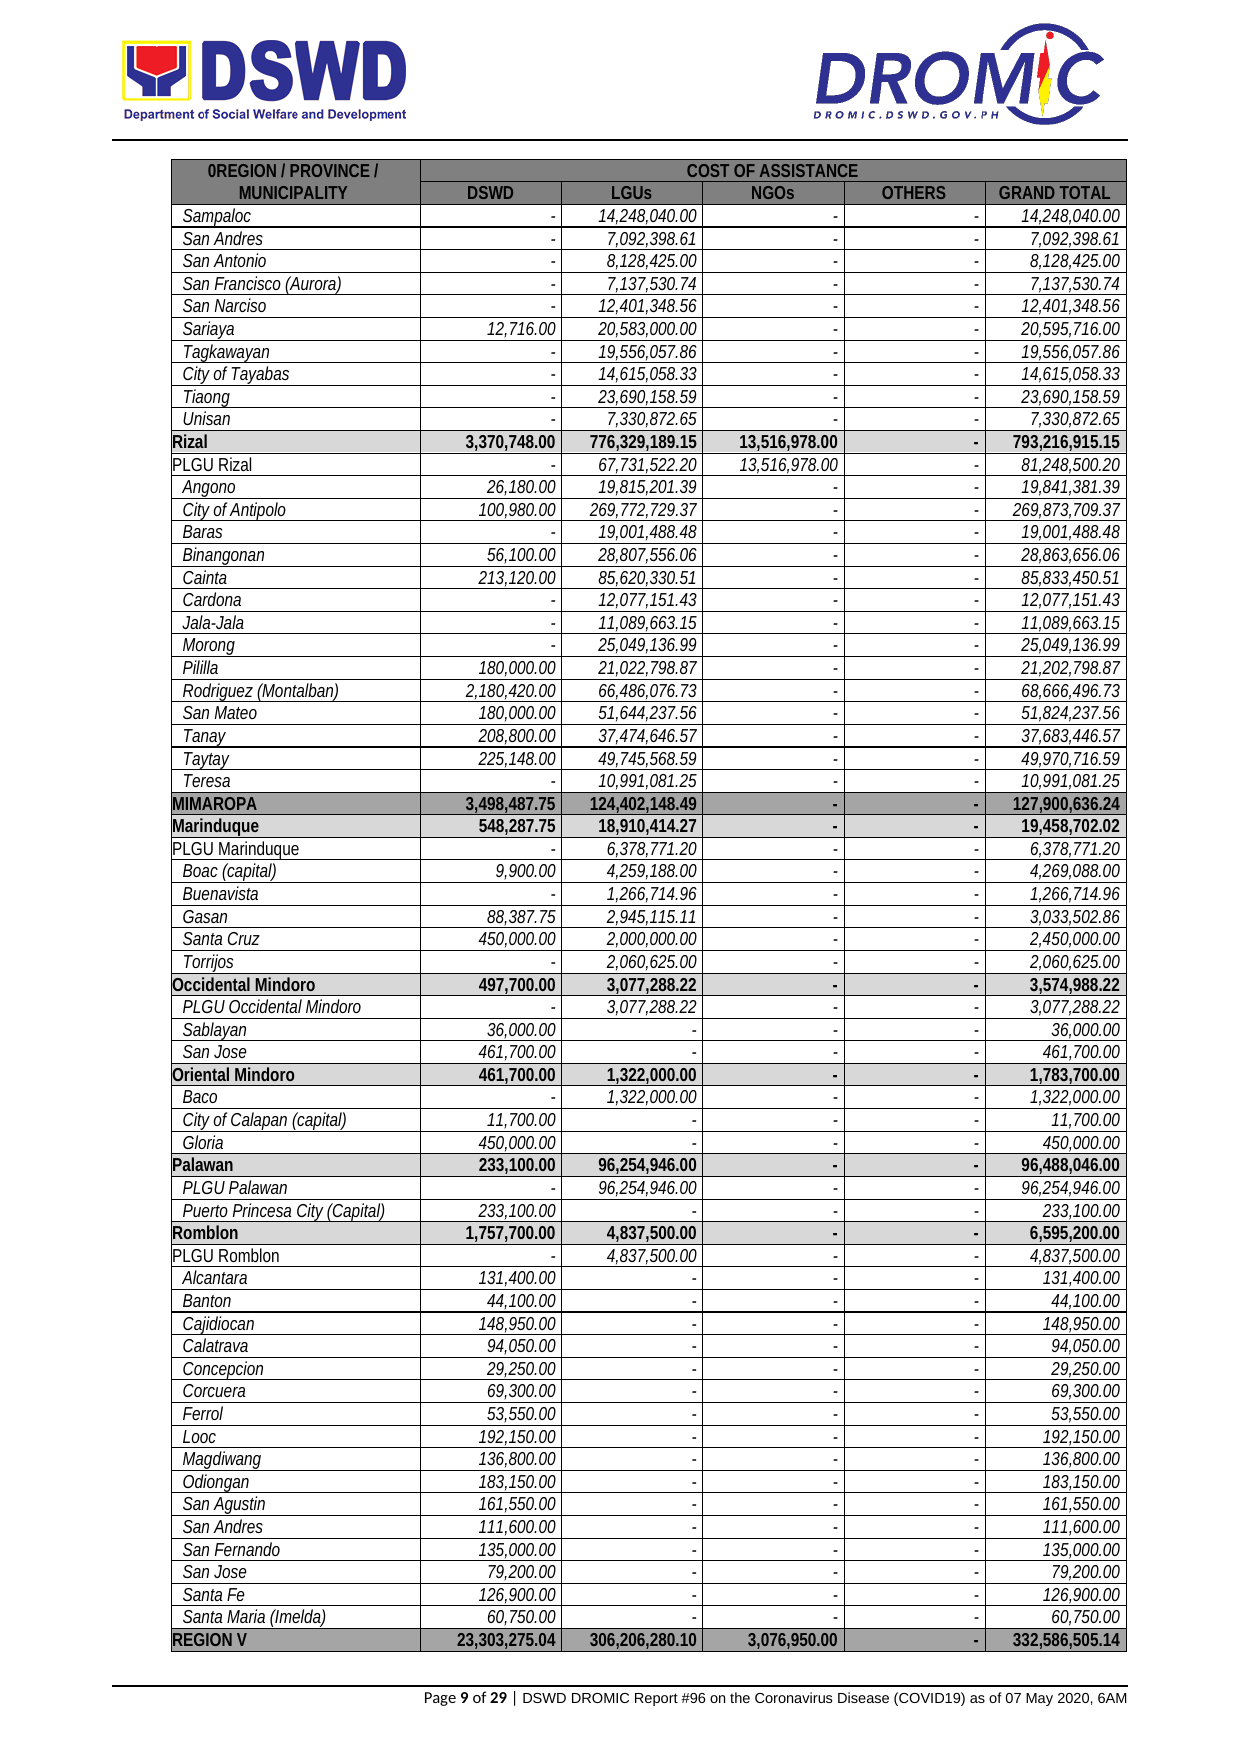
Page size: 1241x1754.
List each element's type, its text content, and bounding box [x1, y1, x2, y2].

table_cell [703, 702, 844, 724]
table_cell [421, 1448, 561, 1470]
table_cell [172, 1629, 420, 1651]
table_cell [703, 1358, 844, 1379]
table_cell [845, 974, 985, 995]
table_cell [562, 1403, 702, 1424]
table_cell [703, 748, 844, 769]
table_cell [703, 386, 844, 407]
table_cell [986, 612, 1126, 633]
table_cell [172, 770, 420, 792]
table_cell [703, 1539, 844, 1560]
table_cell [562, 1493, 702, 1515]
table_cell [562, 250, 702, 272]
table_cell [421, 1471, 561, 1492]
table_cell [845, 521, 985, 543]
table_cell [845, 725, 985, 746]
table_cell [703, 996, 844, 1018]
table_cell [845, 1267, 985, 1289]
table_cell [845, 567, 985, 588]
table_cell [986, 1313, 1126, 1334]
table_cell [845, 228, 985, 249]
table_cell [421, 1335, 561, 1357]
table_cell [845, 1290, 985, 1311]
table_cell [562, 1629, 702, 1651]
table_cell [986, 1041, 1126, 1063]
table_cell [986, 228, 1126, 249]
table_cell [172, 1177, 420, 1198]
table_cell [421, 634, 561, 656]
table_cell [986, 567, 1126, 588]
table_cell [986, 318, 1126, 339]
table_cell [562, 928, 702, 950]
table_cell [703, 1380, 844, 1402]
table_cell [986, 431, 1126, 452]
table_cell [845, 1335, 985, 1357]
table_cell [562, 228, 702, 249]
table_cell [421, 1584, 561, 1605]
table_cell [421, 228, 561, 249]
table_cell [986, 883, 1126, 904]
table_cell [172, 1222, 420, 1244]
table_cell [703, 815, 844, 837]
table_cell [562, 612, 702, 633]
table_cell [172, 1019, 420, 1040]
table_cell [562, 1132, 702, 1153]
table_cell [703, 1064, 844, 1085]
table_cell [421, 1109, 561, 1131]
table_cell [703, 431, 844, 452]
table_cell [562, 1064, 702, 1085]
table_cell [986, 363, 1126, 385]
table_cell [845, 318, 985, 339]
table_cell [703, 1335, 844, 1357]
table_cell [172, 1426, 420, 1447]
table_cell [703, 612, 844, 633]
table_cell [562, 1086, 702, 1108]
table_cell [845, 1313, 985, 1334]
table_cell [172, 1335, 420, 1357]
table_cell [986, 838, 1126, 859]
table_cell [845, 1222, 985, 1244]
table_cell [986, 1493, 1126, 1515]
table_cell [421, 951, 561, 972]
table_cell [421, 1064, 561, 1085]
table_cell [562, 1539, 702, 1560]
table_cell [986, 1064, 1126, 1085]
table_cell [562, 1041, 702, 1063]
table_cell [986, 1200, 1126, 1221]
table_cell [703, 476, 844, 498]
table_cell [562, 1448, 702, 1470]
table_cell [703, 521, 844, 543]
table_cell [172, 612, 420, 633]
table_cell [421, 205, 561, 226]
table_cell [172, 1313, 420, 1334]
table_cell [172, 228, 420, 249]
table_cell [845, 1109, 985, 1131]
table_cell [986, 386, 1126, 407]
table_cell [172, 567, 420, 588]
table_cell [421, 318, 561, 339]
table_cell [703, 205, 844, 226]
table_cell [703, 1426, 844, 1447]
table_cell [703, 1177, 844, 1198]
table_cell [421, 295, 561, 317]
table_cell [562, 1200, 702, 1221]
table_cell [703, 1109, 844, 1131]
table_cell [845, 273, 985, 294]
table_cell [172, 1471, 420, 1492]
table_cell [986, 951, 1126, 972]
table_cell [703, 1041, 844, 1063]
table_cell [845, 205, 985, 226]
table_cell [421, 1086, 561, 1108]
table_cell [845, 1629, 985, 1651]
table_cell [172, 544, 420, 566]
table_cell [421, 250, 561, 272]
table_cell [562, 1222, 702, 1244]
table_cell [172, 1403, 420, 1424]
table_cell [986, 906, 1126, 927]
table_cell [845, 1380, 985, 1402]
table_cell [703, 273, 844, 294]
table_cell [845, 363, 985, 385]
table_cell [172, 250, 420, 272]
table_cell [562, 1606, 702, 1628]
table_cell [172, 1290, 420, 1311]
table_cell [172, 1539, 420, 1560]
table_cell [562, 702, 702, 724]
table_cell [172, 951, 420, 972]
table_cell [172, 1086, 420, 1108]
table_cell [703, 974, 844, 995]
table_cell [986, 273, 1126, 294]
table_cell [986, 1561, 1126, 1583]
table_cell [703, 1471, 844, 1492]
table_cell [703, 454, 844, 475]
picture [781, 23, 1133, 125]
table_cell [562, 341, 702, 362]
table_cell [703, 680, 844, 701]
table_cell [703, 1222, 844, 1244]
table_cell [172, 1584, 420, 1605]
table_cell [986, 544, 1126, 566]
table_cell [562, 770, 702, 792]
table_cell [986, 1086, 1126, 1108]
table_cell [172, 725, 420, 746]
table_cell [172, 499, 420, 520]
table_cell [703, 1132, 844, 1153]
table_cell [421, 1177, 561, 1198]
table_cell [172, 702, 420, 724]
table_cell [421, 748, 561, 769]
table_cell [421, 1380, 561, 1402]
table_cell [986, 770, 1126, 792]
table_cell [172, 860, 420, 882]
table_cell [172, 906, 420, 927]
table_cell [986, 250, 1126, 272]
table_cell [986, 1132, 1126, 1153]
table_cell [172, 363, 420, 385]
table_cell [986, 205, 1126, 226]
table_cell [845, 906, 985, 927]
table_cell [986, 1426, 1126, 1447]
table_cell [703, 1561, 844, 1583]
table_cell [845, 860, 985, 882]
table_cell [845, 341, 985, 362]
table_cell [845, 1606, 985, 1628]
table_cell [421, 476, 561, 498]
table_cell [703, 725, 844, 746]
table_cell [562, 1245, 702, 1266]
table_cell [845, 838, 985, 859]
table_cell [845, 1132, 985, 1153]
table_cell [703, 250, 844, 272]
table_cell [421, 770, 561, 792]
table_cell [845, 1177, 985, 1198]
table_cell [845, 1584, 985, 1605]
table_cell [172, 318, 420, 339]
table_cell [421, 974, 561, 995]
table_cell LGUs [562, 182, 702, 204]
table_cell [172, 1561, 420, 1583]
table_cell NGOs [703, 182, 844, 204]
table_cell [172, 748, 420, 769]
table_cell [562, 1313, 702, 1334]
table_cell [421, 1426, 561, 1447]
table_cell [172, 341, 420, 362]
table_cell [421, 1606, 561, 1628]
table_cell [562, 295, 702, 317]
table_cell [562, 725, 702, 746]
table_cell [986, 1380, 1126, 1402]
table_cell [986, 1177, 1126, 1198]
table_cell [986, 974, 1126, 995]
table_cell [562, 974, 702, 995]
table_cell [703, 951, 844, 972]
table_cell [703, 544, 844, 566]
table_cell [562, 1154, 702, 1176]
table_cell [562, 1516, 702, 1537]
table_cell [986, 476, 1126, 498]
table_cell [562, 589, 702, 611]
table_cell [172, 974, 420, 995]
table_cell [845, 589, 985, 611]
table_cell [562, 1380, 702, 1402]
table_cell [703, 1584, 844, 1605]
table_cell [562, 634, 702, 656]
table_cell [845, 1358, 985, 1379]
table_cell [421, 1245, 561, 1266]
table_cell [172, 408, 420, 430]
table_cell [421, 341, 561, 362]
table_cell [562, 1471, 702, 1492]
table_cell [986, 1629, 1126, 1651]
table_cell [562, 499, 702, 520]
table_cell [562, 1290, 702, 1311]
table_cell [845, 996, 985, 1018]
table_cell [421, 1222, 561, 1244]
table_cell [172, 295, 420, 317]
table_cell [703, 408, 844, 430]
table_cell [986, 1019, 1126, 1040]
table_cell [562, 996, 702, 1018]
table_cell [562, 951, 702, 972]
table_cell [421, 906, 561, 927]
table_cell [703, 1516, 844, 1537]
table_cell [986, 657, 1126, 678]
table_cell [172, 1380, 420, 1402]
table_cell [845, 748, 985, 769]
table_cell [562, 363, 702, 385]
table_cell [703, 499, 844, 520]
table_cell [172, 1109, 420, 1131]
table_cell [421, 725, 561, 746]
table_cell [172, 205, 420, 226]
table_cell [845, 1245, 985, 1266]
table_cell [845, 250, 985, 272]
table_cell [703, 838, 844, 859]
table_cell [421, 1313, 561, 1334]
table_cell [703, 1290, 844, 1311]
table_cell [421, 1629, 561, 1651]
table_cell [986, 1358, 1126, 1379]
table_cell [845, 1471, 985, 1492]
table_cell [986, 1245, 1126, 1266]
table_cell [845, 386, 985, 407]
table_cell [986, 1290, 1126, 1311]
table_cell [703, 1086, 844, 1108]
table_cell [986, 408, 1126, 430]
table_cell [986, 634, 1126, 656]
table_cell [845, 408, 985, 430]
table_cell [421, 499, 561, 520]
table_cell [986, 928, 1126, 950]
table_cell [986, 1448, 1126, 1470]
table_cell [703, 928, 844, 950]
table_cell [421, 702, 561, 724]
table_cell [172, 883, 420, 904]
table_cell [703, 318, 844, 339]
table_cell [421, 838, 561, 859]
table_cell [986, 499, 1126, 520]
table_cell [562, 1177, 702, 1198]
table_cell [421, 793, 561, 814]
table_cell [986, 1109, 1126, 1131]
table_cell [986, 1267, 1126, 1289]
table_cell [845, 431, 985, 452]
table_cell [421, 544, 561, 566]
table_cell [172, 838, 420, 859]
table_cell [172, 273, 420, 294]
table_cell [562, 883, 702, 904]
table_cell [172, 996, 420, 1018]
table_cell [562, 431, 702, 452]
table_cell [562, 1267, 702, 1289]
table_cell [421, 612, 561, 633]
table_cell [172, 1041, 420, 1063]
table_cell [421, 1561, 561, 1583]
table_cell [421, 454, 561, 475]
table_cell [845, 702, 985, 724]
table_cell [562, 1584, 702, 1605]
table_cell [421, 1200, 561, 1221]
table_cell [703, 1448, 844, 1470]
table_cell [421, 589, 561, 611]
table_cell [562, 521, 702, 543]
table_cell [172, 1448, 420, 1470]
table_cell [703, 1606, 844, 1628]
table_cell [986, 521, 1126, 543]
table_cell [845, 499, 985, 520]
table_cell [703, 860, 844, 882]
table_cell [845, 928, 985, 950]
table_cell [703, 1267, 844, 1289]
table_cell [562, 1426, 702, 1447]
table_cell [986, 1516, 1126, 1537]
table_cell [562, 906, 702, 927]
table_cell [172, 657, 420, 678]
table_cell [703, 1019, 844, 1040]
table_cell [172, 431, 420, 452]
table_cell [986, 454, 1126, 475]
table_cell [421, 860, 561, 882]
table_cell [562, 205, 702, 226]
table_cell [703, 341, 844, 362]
table_cell OTHERS [845, 182, 985, 204]
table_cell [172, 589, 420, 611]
picture [112, 37, 417, 125]
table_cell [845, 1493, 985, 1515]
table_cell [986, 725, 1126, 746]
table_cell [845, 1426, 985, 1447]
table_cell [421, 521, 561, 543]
table_header 0REGION / PROVINCE / MUNICIPALITY [172, 160, 420, 204]
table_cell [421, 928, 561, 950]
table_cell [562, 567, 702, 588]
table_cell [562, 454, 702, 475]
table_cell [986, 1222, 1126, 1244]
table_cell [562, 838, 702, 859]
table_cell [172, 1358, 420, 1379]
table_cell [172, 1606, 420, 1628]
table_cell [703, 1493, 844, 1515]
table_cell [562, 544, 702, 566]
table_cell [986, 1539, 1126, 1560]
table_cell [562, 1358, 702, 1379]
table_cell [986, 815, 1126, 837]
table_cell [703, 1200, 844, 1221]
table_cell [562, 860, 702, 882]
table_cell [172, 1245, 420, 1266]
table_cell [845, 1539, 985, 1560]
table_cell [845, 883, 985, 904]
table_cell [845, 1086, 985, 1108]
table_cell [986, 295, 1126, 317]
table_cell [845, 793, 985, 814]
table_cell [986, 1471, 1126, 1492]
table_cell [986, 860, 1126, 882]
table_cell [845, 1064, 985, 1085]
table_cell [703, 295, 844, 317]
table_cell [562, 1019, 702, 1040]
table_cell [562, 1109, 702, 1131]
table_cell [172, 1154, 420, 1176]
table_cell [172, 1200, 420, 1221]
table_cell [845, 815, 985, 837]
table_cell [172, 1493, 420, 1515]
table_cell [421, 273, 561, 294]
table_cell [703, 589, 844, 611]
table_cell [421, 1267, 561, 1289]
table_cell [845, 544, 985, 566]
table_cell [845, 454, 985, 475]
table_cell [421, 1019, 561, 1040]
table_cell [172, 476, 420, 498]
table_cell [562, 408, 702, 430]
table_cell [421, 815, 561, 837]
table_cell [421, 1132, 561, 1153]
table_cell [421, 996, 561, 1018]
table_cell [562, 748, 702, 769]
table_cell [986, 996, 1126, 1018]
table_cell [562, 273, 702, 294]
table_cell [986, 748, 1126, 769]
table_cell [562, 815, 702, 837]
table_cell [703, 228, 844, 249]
table_cell DSWD [421, 182, 561, 204]
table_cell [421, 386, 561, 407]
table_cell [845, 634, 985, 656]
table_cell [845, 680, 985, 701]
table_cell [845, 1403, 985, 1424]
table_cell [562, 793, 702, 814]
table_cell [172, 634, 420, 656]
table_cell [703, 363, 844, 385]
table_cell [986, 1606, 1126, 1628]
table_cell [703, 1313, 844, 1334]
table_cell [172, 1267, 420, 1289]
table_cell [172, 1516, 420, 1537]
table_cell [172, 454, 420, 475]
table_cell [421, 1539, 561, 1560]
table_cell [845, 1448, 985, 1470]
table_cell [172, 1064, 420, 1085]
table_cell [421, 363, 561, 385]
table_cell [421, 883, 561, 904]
table_cell GRAND TOTAL [986, 182, 1126, 204]
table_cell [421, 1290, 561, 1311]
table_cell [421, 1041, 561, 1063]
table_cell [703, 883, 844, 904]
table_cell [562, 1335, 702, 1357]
table_header COST OF ASSISTANCE [421, 160, 1126, 181]
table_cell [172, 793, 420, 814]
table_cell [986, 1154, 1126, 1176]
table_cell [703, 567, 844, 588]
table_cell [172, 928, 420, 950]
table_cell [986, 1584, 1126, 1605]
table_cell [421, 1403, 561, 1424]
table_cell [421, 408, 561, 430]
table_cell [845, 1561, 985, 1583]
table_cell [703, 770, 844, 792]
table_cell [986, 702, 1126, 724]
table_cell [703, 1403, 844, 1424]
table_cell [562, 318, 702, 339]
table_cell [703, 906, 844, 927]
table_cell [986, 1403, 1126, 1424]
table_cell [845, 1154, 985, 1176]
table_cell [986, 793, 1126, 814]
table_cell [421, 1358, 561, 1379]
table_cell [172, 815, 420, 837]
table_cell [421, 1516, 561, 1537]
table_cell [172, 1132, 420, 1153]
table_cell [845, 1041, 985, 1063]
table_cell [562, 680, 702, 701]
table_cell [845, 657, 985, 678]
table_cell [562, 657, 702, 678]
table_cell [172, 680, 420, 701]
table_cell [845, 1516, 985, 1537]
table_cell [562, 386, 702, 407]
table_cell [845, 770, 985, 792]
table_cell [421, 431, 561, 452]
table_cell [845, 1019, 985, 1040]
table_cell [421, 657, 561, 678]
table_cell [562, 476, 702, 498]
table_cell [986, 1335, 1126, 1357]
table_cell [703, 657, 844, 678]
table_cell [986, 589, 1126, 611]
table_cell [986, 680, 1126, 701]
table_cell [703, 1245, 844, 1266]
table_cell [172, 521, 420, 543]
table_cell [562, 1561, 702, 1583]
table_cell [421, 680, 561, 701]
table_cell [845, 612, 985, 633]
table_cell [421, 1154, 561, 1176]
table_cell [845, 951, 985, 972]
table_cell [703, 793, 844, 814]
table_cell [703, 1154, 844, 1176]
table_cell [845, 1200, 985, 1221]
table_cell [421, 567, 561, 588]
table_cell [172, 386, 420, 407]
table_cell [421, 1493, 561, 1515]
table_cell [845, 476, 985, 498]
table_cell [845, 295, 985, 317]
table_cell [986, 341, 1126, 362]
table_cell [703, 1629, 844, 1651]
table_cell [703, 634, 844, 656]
